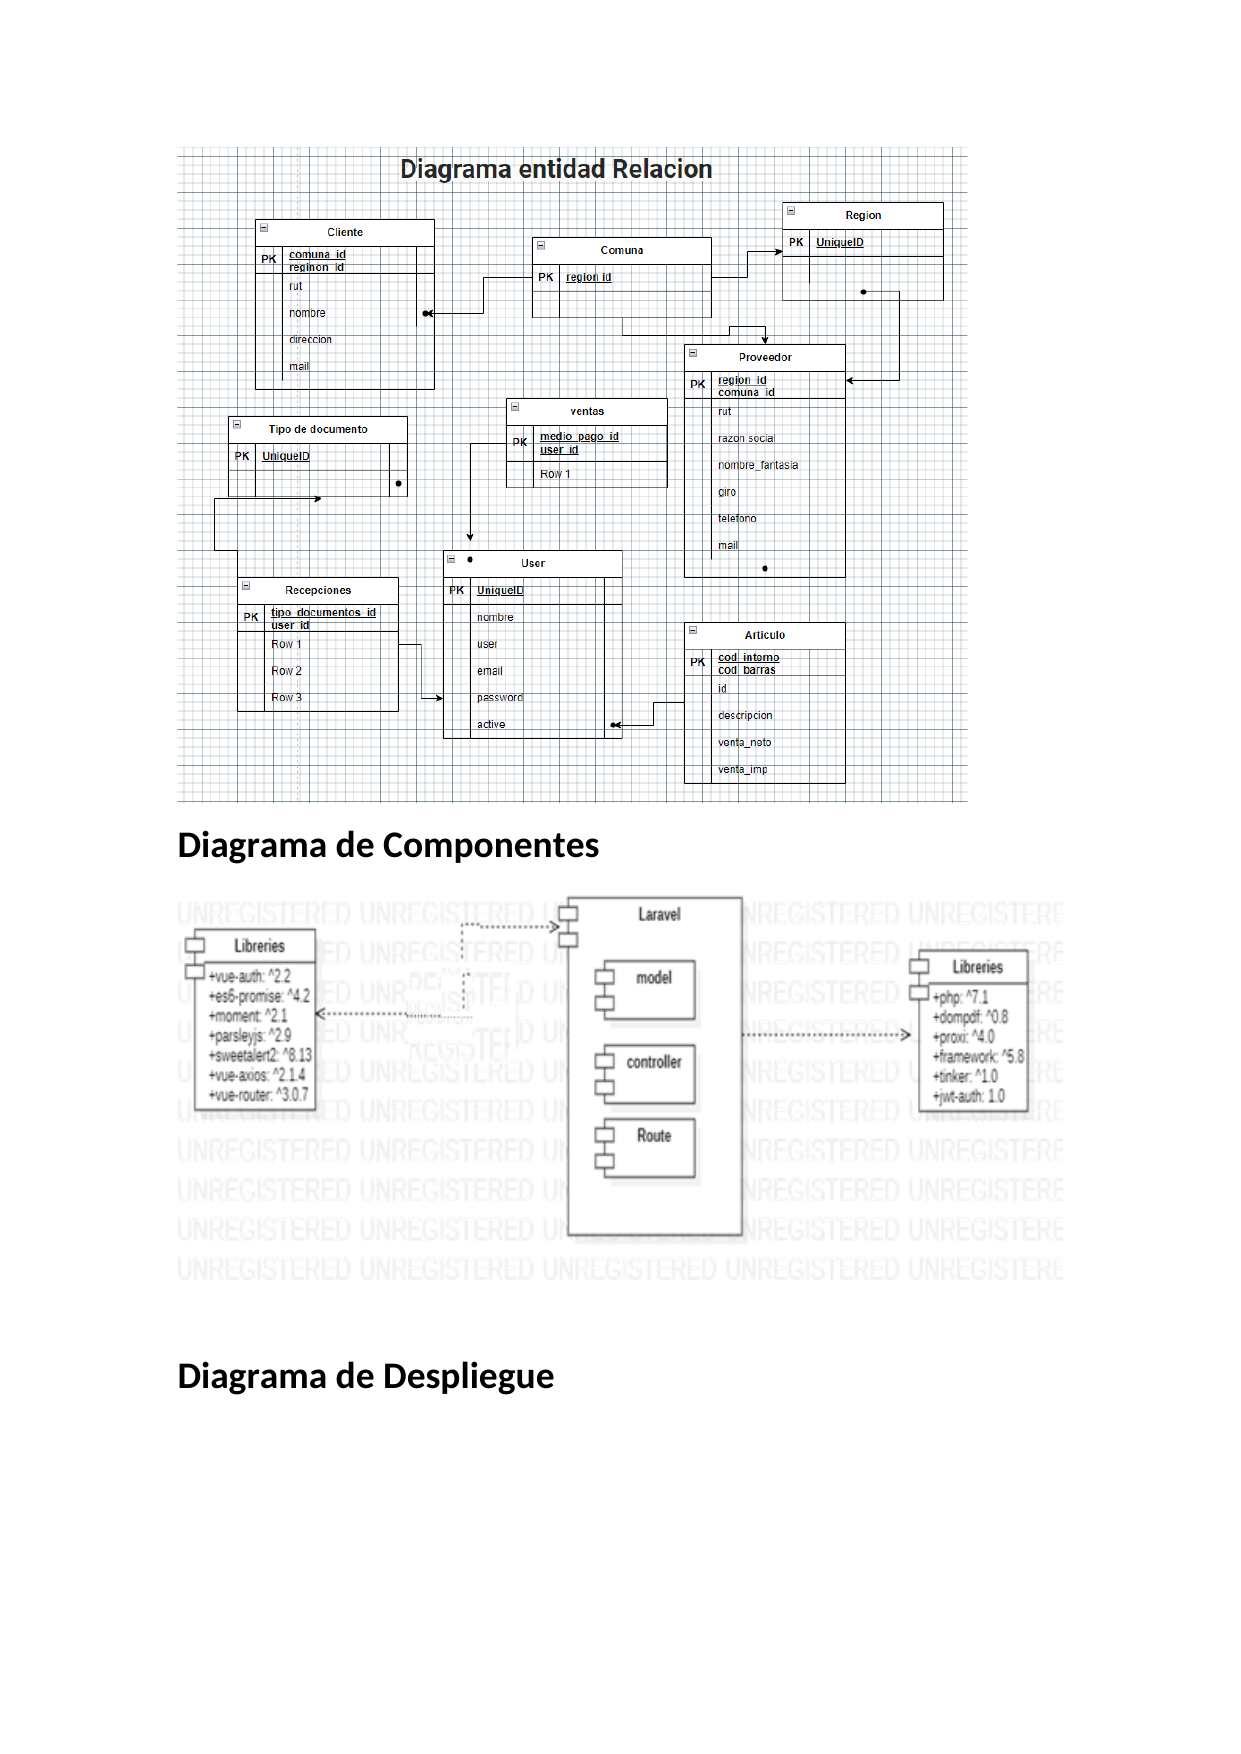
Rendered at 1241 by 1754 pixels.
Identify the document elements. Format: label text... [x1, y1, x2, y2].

picture [177, 147, 968, 803]
picture [177, 885, 1063, 1288]
text Diagrama de Despliegue [177, 1352, 1063, 1398]
text Diagrama de Componentes [177, 821, 1063, 866]
